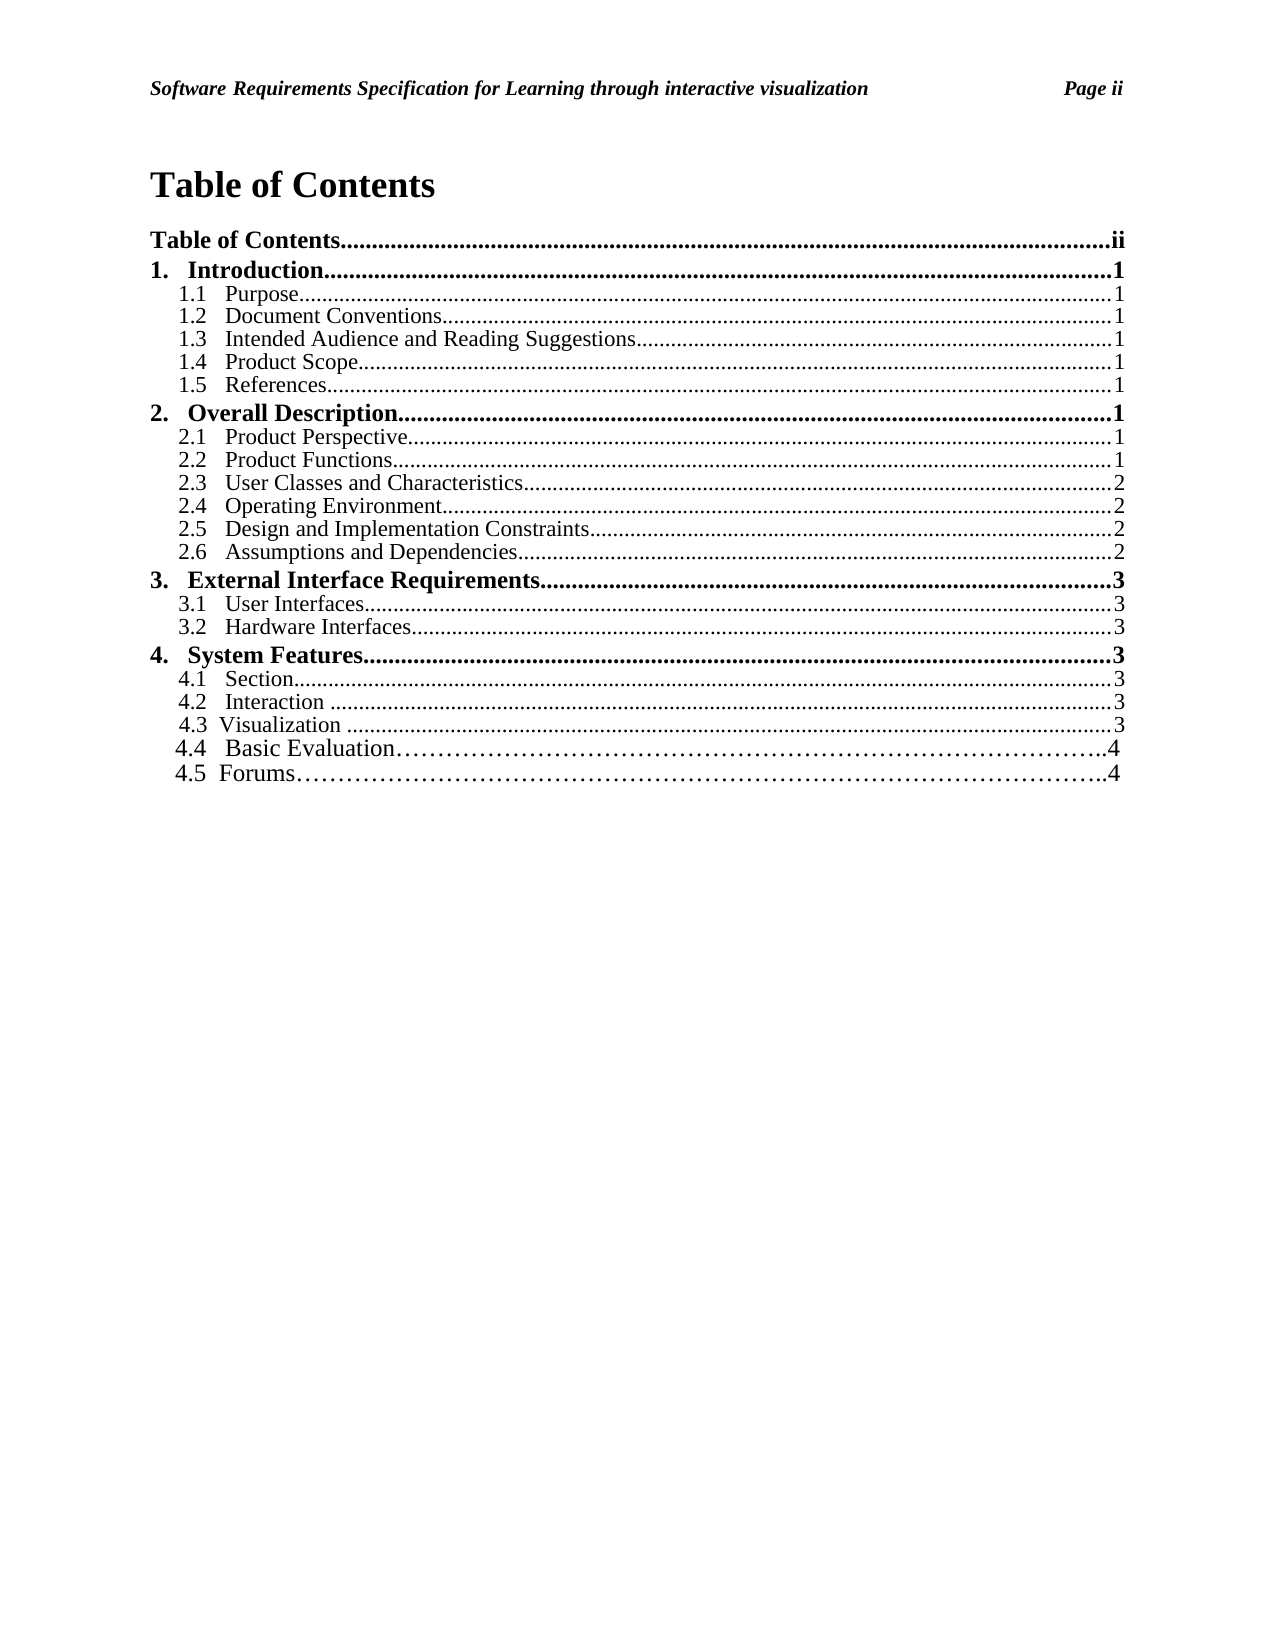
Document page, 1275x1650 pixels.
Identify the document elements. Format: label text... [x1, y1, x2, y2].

text 1.2 Document Conventions 1 [178, 306, 1125, 328]
text 3.2 Hardware Interfaces 3 [178, 616, 1125, 639]
text 1.3 Intended Audience and Reading Suggestions 1 [178, 328, 1125, 351]
text 4.2 Interaction 3 [178, 691, 1125, 714]
text 2. Overall Description 1 [150, 403, 1125, 426]
text 4.3 Visualization 3 [150, 714, 1125, 737]
text Table of Contents ii [150, 231, 1125, 253]
text 4.1 Section 3 [178, 668, 1125, 691]
text 1.5 References 1 [178, 374, 1125, 397]
text 2.6 Assumptions and Dependencies 2 [178, 541, 1125, 564]
text 1.4 Product Scope 1 [178, 351, 1125, 374]
text 1.1 Purpose 1 [178, 283, 1125, 306]
text 2.3 User Classes and Characteristics 2 [178, 472, 1125, 495]
text 3.1 User Interfaces 3 [178, 593, 1125, 616]
text 2.5 Design and Implementation Constraints 2 [178, 518, 1125, 541]
text Table of Contents [150, 162, 1125, 206]
text 4.4 Basic Evaluation…………………………………………………………………………..4 [150, 737, 1125, 762]
text 4.5 Forums……………………………………………………………………………………..4 [150, 762, 1125, 787]
text 3. External Interface Requirements 3 [150, 570, 1125, 593]
text 2.2 Product Functions 1 [178, 449, 1125, 472]
text 2.1 Product Perspective 1 [178, 426, 1125, 449]
text 2.4 Operating Environment 2 [178, 495, 1125, 518]
text 1. Introduction 1 [150, 260, 1125, 283]
text 4. System Features 3 [150, 645, 1125, 668]
